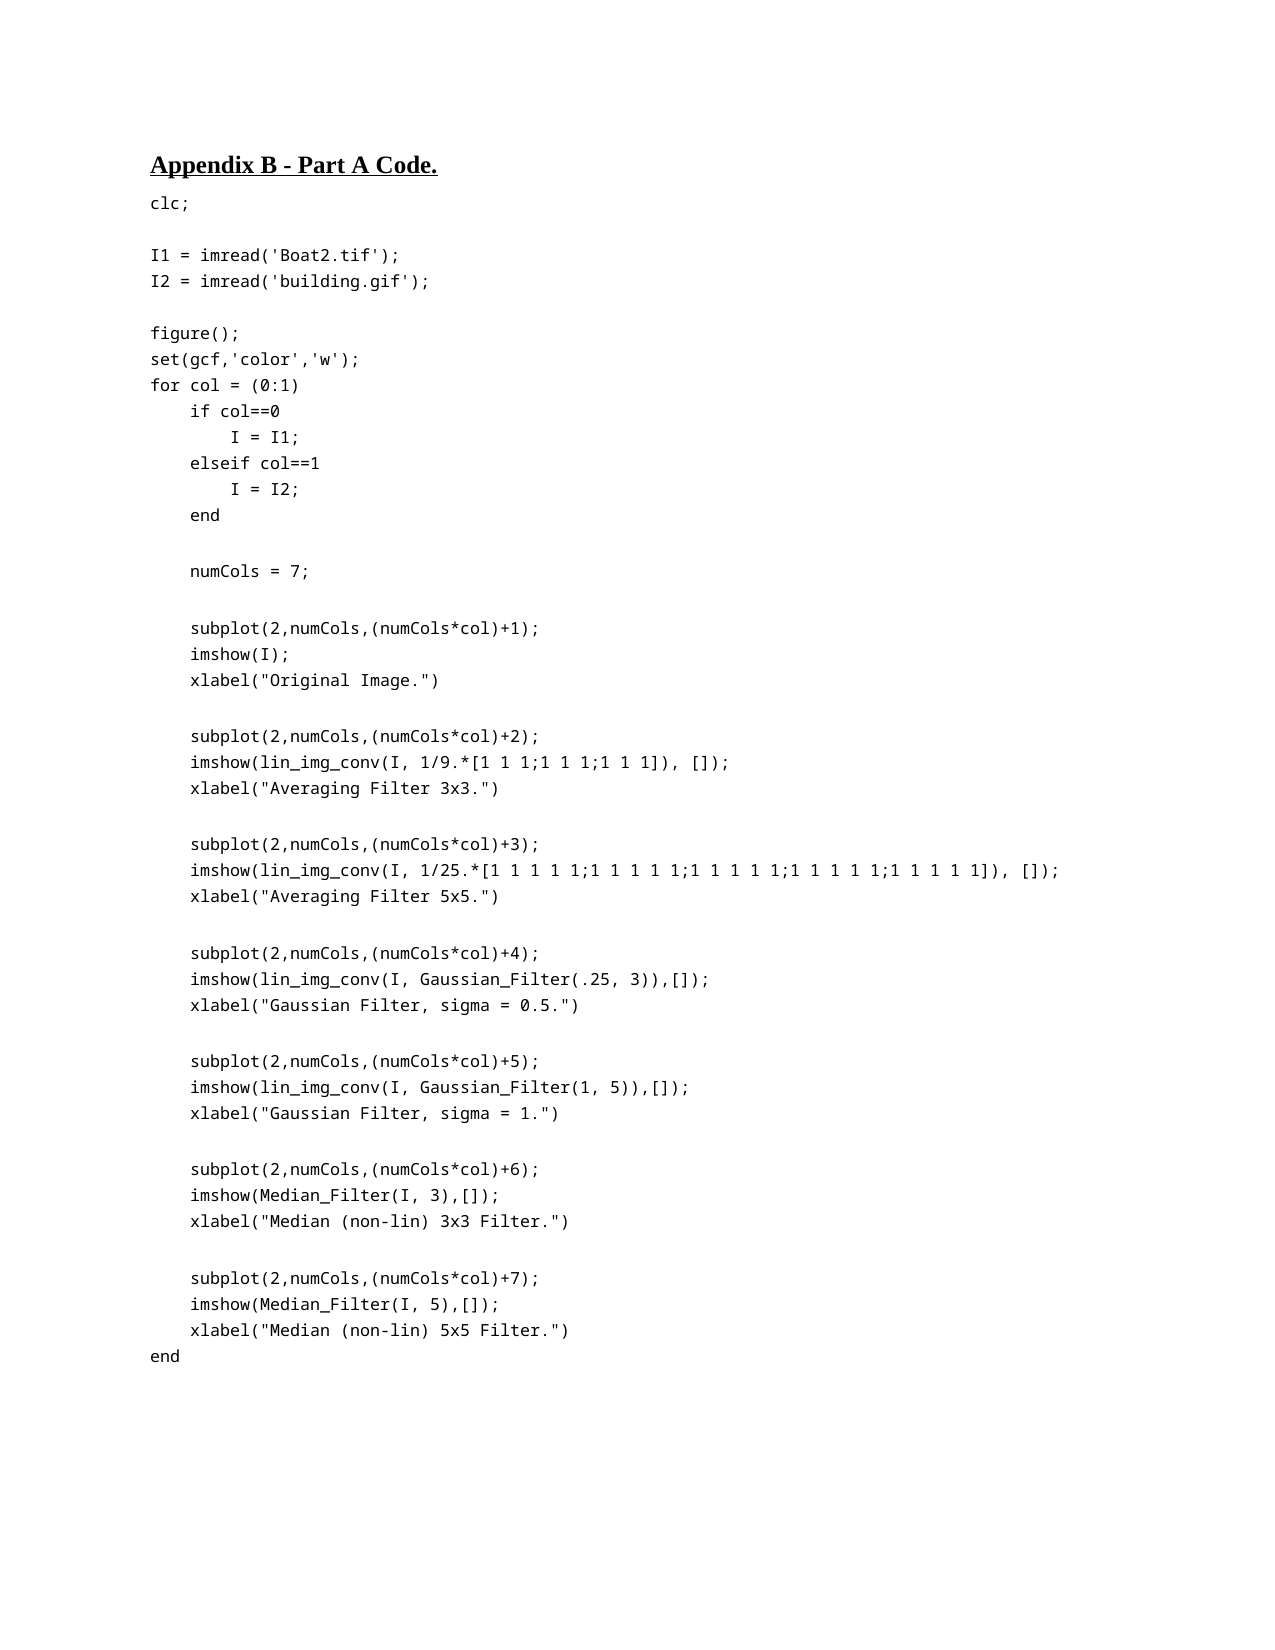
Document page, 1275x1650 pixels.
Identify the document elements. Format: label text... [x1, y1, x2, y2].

text I = I2; [150, 478, 1125, 500]
text xlabel("Median (non-lin) 3x3 Filter.") [150, 1210, 1125, 1233]
text end [150, 504, 1125, 526]
text figure(); [150, 321, 1125, 344]
text xlabel("Averaging Filter 3x3.") [150, 777, 1125, 799]
text subplot(2,numCols,(numCols*col)+2); [150, 724, 1125, 747]
text elseif col==1 [150, 452, 1125, 474]
text subplot(2,numCols,(numCols*col)+3); [150, 833, 1125, 856]
text imshow(lin_img_conv(I, Gaussian_Filter(.25, 3)),[]); [150, 967, 1125, 990]
text imshow(lin_img_conv(I, 1/9.*[1 1 1;1 1 1;1 1 1]), []); [150, 751, 1125, 773]
text imshow(lin_img_conv(I, 1/25.*[1 1 1 1 1;1 1 1 1 1;1 1 1 1 1;1 1 1 1 1;1 1 1 1 1]), []); [150, 859, 1125, 882]
text if col==0 [150, 399, 1125, 422]
subtitle Appendix B - Part A Code. [150, 150, 1125, 179]
text numCols = 7; [150, 560, 1125, 583]
text xlabel("Averaging Filter 5x5.") [150, 885, 1125, 908]
text imshow(Median_Filter(I, 5),[]); [150, 1292, 1125, 1315]
text subplot(2,numCols,(numCols*col)+4); [150, 941, 1125, 964]
text I2 = imread('building.gif'); [150, 269, 1125, 292]
text for col = (0:1) [150, 373, 1125, 396]
text imshow(I); [150, 642, 1125, 665]
text subplot(2,numCols,(numCols*col)+6); [150, 1158, 1125, 1181]
text I = I1; [150, 426, 1125, 448]
text subplot(2,numCols,(numCols*col)+5); [150, 1049, 1125, 1072]
text set(gcf,'color','w'); [150, 347, 1125, 370]
text xlabel("Median (non-lin) 5x5 Filter.") [150, 1318, 1125, 1341]
text xlabel("Original Image.") [150, 668, 1125, 691]
text xlabel("Gaussian Filter, sigma = 1.") [150, 1102, 1125, 1124]
text subplot(2,numCols,(numCols*col)+1); [150, 616, 1125, 639]
text I1 = imread('Boat2.tif'); [150, 243, 1125, 266]
text imshow(Median_Filter(I, 3),[]); [150, 1184, 1125, 1207]
text end [150, 1344, 1125, 1367]
text xlabel("Gaussian Filter, sigma = 0.5.") [150, 993, 1125, 1016]
text subplot(2,numCols,(numCols*col)+7); [150, 1266, 1125, 1289]
text clc; [150, 191, 1125, 214]
text imshow(lin_img_conv(I, Gaussian_Filter(1, 5)),[]); [150, 1076, 1125, 1098]
